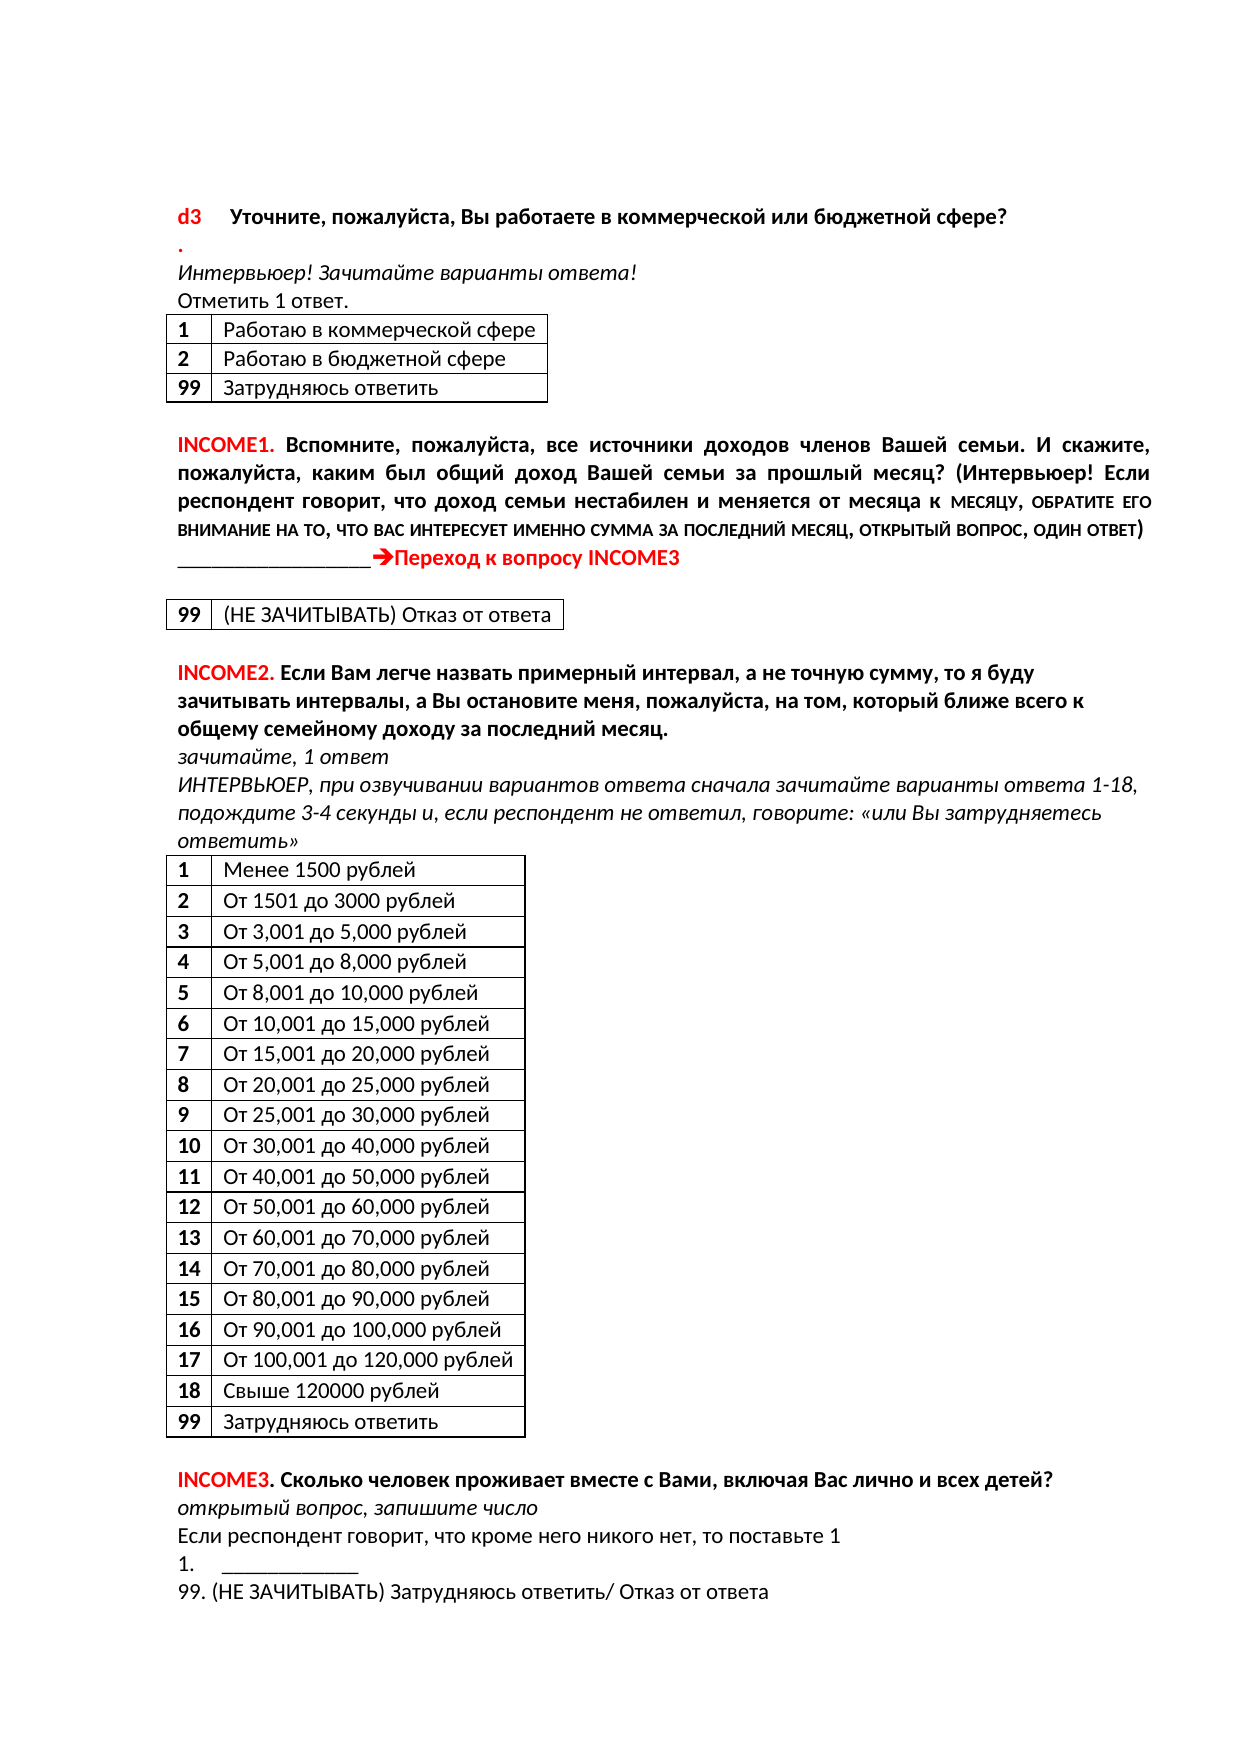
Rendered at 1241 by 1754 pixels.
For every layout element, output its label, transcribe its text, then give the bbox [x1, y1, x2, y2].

table_cell 12 [167, 1193, 211, 1222]
table_cell От 3,001 до 5,000 рублей [212, 917, 524, 946]
table_cell От 25,001 до 30,000 рублей [212, 1101, 524, 1130]
table_cell От 20,001 до 25,000 рублей [212, 1070, 524, 1099]
table_cell 2 [167, 886, 211, 916]
table_cell От 30,001 до 40,000 рублей [212, 1131, 524, 1161]
table_header d3. [166, 202, 218, 258]
table_cell От 80,001 до 90,000 рублей [212, 1284, 524, 1314]
table_cell 7 [167, 1039, 211, 1069]
table_cell 18 [167, 1376, 211, 1406]
text INCOME2. Если Вам легче назвать примерный интервал, а не точную сумму, то я буду зачитывать интервалы, а Вы остановите меня, пожалуйста, на том, который ближе всего к общему семейному доходу за последний месяц. [177, 658, 1152, 742]
table_cell Затрудняюсь ответить [212, 1407, 524, 1436]
table_cell Работаю в бюджетной сфере [212, 344, 547, 372]
table_cell От 5,001 до 8,000 рублей [212, 948, 524, 977]
table_cell От 100,001 до 120,000 рублей [212, 1346, 524, 1375]
table_cell От 40,001 до 50,000 рублей [212, 1162, 524, 1191]
table_cell 13 [167, 1223, 211, 1253]
table_cell 4 [167, 948, 211, 977]
table_cell От 50,001 до 60,000 рублей [212, 1193, 524, 1222]
table_header 1 [167, 856, 211, 885]
table_header Менее 1500 рублей [212, 856, 524, 885]
table_cell От 8,001 до 10,000 рублей [212, 978, 524, 1008]
text Если респондент говорит, что кроме него никого нет, то поставьте 1 [177, 1521, 1152, 1549]
table_cell 2 [167, 344, 211, 372]
text ИНТЕРВЬЮЕР, при озвучивании вариантов ответа сначала зачитайте варианты ответа 1-18, подождите 3-4 секунды и, если респондент не ответил, говорите: «или Вы затрудняетесь ответить» [177, 770, 1152, 854]
table_cell От 70,001 до 80,000 рублей [212, 1254, 524, 1283]
table_cell 5 [167, 978, 211, 1008]
text Интервьюер! Зачитайте варианты ответа! [177, 258, 1152, 286]
table_cell От 15,001 до 20,000 рублей [212, 1039, 524, 1069]
table_header 1 [167, 315, 211, 343]
table_cell 9 [167, 1101, 211, 1130]
table_cell Затрудняюсь ответить [212, 374, 547, 401]
table_header 99 [167, 600, 211, 629]
table_cell 8 [167, 1070, 211, 1099]
table_cell 11 [167, 1162, 211, 1191]
table_cell 3 [167, 917, 211, 946]
text INCOME3. Сколько человек проживает вместе с Вами, включая Вас лично и всех детей? [177, 1465, 1152, 1493]
table_cell От 60,001 до 70,000 рублей [212, 1223, 524, 1253]
text _________________Переход к вопросу INCOME3 [177, 543, 1152, 571]
table_cell От 10,001 до 15,000 рублей [212, 1009, 524, 1038]
table_header Работаю в коммерческой сфере [212, 315, 547, 343]
text 99. (НЕ ЗАЧИТЫВАТЬ) Затрудняюсь ответить/ Отказ от ответа [177, 1577, 1152, 1606]
table_cell 15 [167, 1284, 211, 1314]
table_cell 14 [167, 1254, 211, 1283]
text открытый вопрос, запишите число [177, 1493, 1152, 1521]
table_cell 16 [167, 1315, 211, 1344]
list ____________ [177, 1549, 1152, 1577]
text зачитайте, 1 ответ [177, 742, 1152, 770]
table_cell От 1501 до 3000 рублей [212, 886, 524, 916]
table_cell 99 [167, 1407, 211, 1436]
table_cell От 90,001 до 100,000 рублей [212, 1315, 524, 1344]
table_cell 99 [167, 374, 211, 401]
table_header Уточните, пожалуйста, Вы работаете в коммерческой или бюджетной сфере? [219, 202, 1019, 258]
table_header (НЕ ЗАЧИТЫВАТЬ) Отказ от ответа [212, 600, 563, 629]
table_cell Свыше 120000 рублей [212, 1376, 524, 1406]
table_cell 10 [167, 1131, 211, 1161]
table_cell 17 [167, 1346, 211, 1375]
text INCOME1. Вспомните, пожалуйста, все источники доходов членов Вашей семьи. И скажите, пожалуйста, каким был общий доход Вашей семьи за прошлый месяц? (Интервьюер! Если респондент говорит, что доход семьи нестабилен и меняется от месяца к месяцу, обратите его внимание на то, что вас интересует именно сумма за последний месяц, открытый вопрос, один ответ) [177, 431, 1152, 543]
text Отметить 1 ответ. [177, 286, 1152, 314]
table_cell 6 [167, 1009, 211, 1038]
